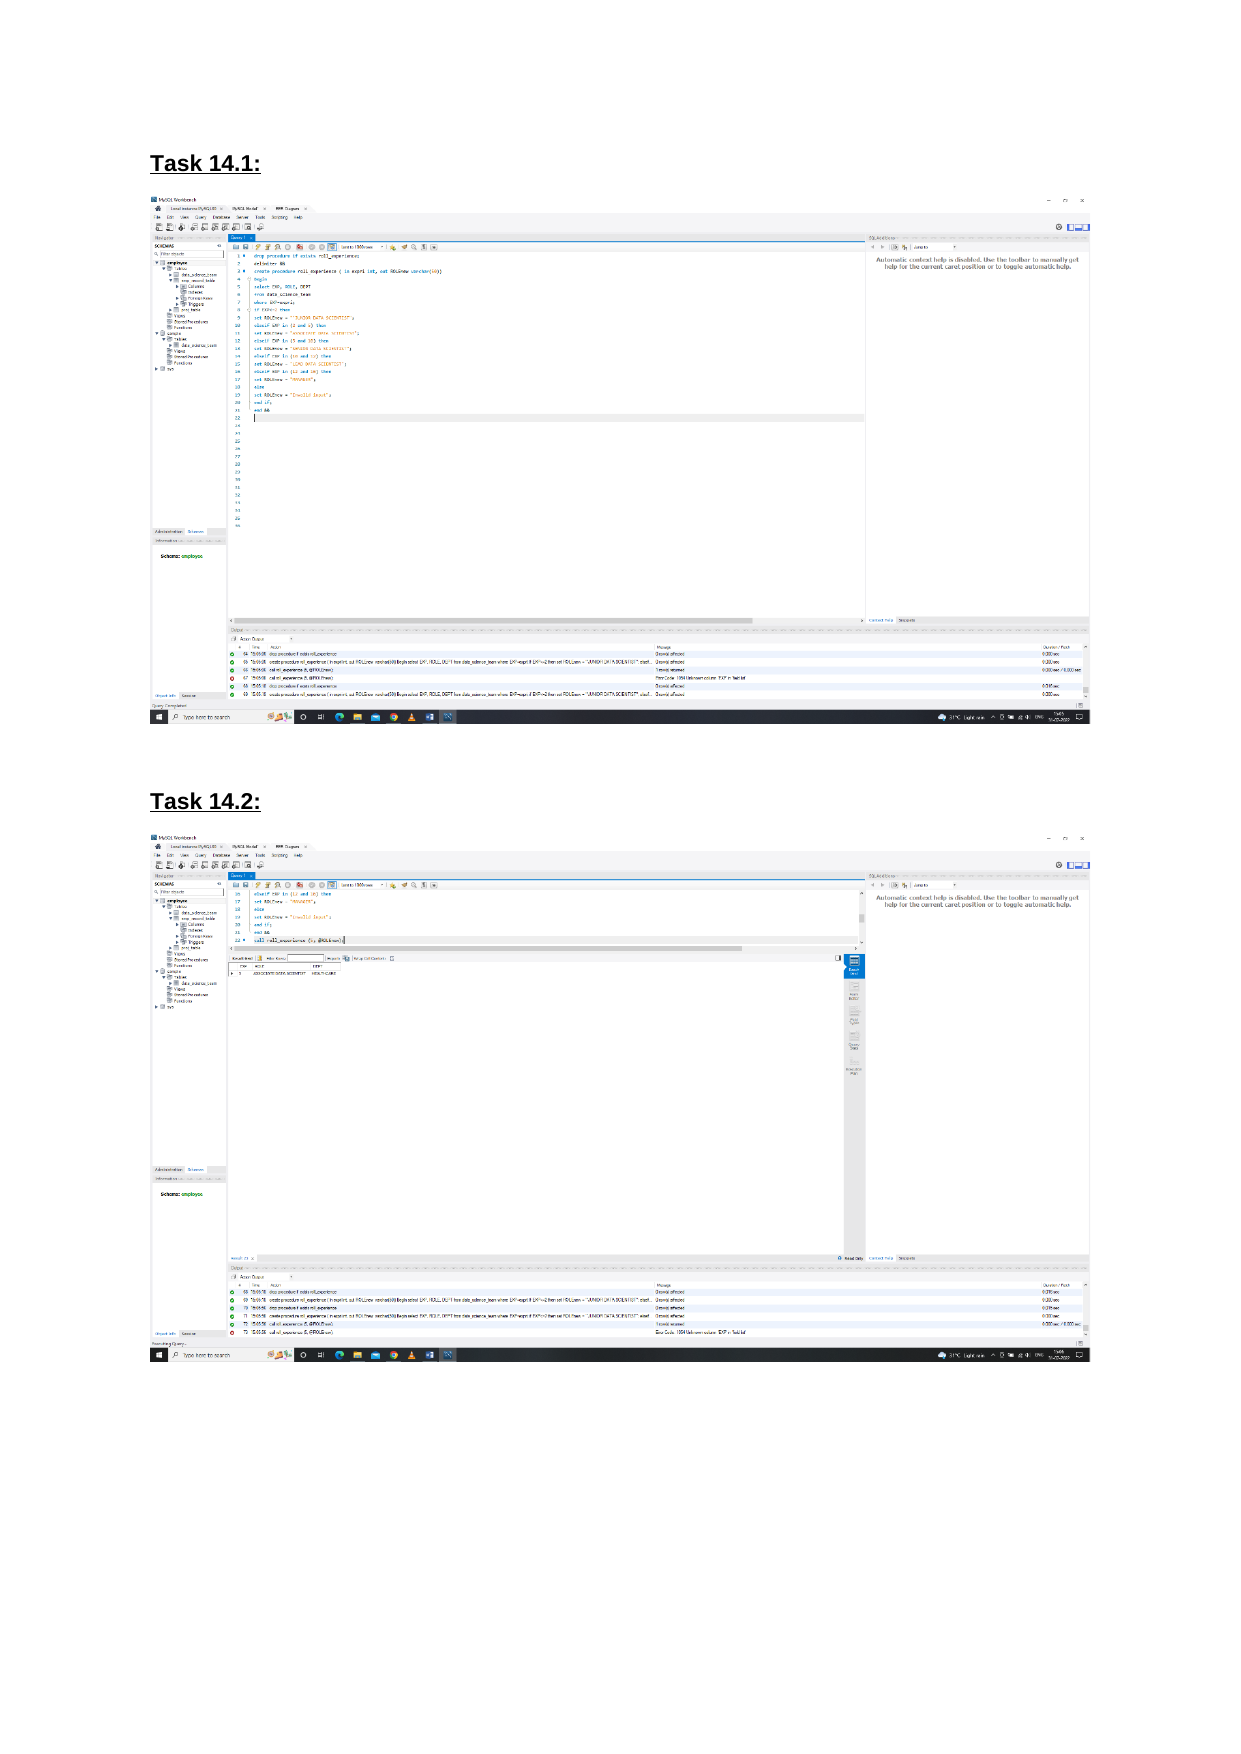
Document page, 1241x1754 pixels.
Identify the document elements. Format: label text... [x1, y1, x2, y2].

text Task 14.2: [150, 788, 1090, 814]
text Task 14.1: [150, 150, 1090, 176]
picture [150, 833, 1091, 1362]
picture [150, 195, 1091, 724]
